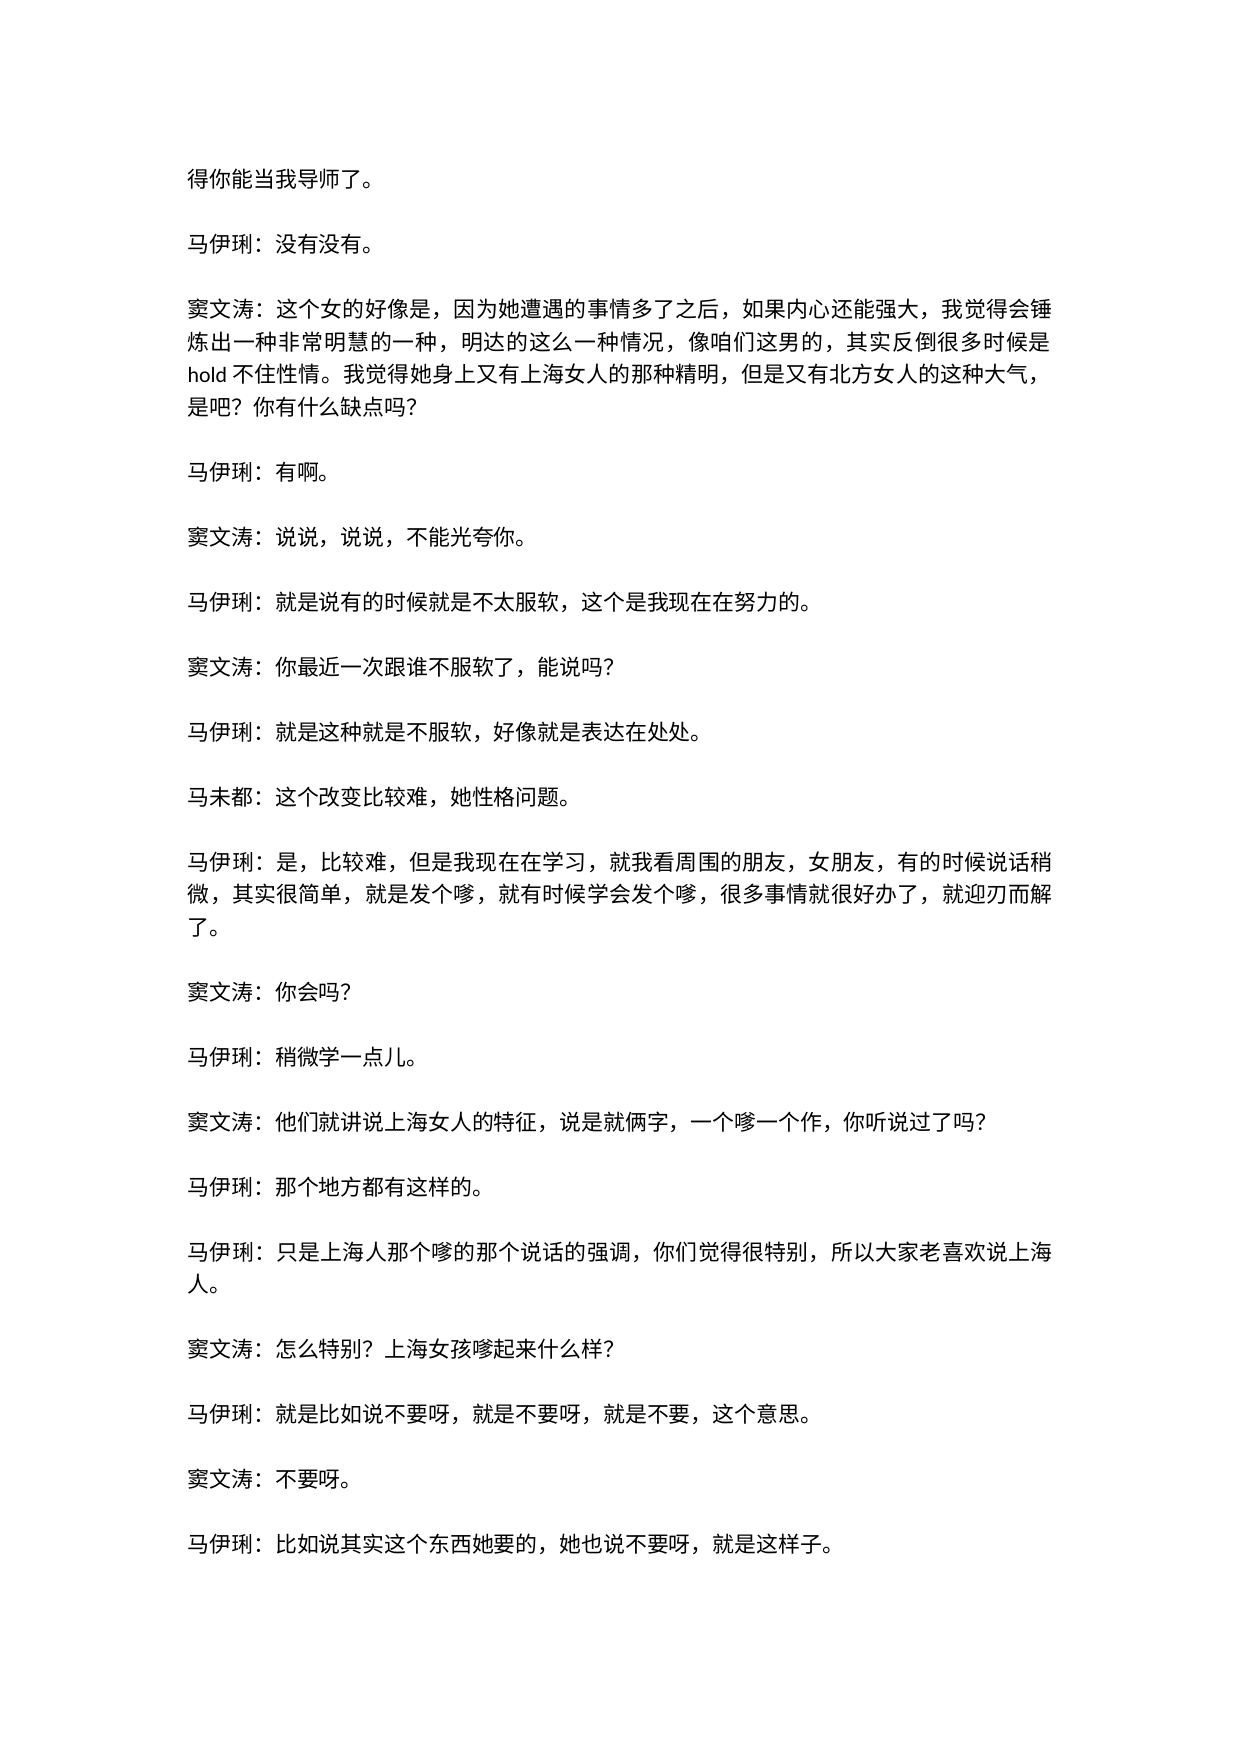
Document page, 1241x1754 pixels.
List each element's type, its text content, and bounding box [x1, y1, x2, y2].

text 马伊琍：那个地方都有这样的。 [187, 1169, 1053, 1202]
text 窦文涛：说说，说说，不能光夸你。 [187, 519, 1053, 552]
text 窦文涛：不要呀。 [187, 1462, 1053, 1494]
text 窦文涛：这个女的好像是，因为她遭遇的事情多了之后，如果内心还能强大，我觉得会锤炼出一种非常明慧的一种，明达的这么一种情况，像咱们这男的，其实反倒很多时候是hold 不住性情。我觉得她身上又有上海女人的那种精明，但是又有北方女人的这种大气，是吧？你有什么缺点吗？ [187, 292, 1053, 422]
text 马伊琍：没有没有。 [187, 227, 1053, 259]
text 马伊琍：比如说其实这个东西她要的，她也说不要呀，就是这样子。 [187, 1527, 1053, 1559]
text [187, 162, 1053, 194]
text 窦文涛：你会吗？ [187, 974, 1053, 1007]
text 马伊琍：就是这种就是不服软，好像就是表达在处处。 [187, 714, 1053, 747]
text 窦文涛：怎么特别？上海女孩嗲起来什么样？ [187, 1332, 1053, 1364]
text 马伊琍：有啊。 [187, 454, 1053, 487]
text 马伊琍：就是比如说不要呀，就是不要呀，就是不要，这个意思。 [187, 1397, 1053, 1429]
text 马未都：这个改变比较难，她性格问题。 [187, 779, 1053, 812]
text 马伊琍：只是上海人那个嗲的那个说话的强调，你们觉得很特别，所以大家老喜欢说上海人。 [187, 1234, 1053, 1299]
text 马伊琍：就是说有的时候就是不太服软，这个是我现在在努力的。 [187, 584, 1053, 617]
text 窦文涛：你最近一次跟谁不服软了，能说吗？ [187, 649, 1053, 682]
text 马伊琍：稍微学一点儿。 [187, 1039, 1053, 1072]
text 马伊琍：是，比较难，但是我现在在学习，就我看周围的朋友，女朋友，有的时候说话稍微，其实很简单，就是发个嗲，就有时候学会发个嗲，很多事情就很好办了，就迎刃而解了。 [187, 844, 1053, 942]
text 窦文涛：他们就讲说上海女人的特征，说是就俩字，一个嗲一个作，你听说过了吗？ [187, 1104, 1053, 1137]
